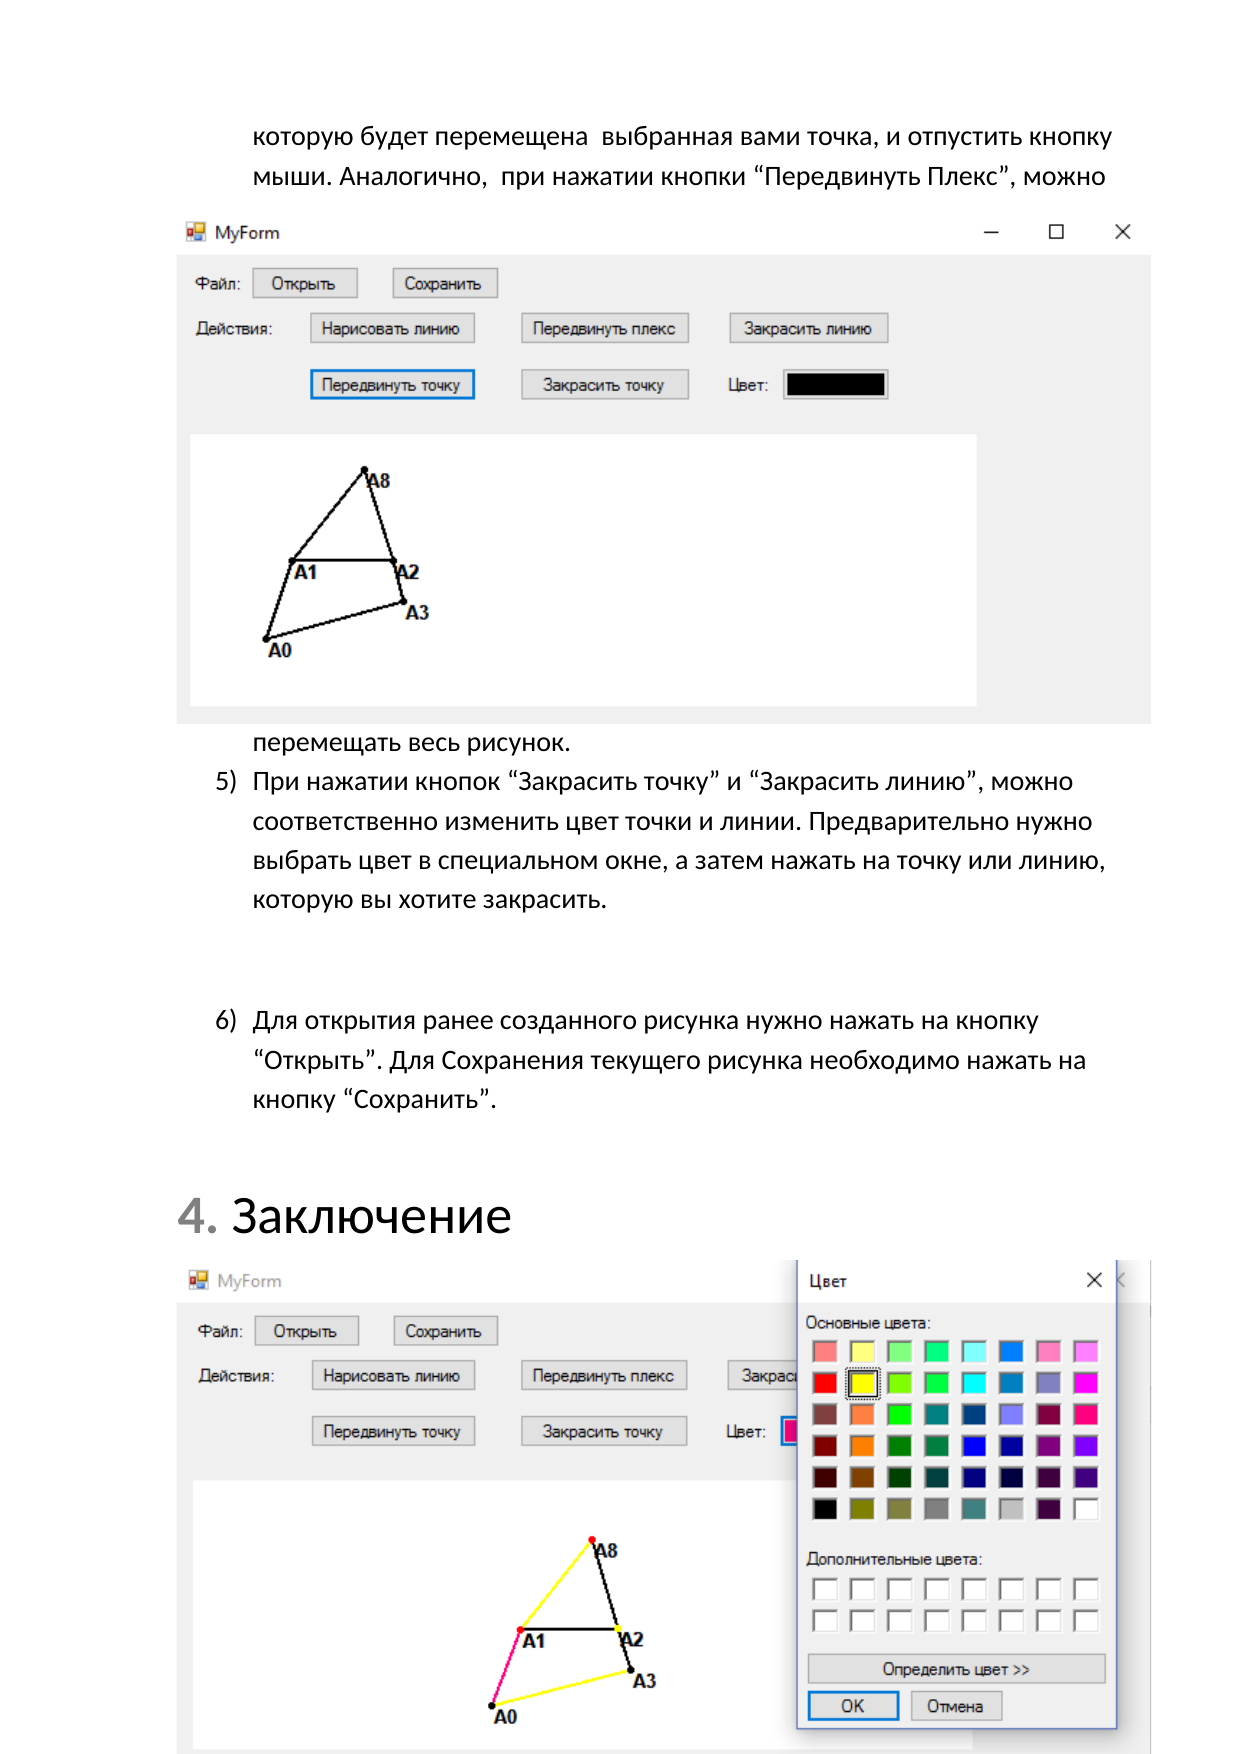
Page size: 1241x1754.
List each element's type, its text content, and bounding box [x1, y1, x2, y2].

picture [176, 214, 1152, 724]
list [215, 118, 1152, 214]
list При нажатии кнопок “Закрасить точку” и “Закрасить линию”, можно соответственно изменить цвет точки и линии. Предварительно нужно выбрать цвет в специальном окне, а затем нажать на точку или линию, которую вы хотите закрасить. [215, 763, 1152, 916]
picture [176, 1260, 1152, 1754]
text 4. Заключение [177, 1181, 1152, 1247]
list Для открытия ранее созданного рисунка нужно нажать на кнопку “Открыть”. Для Сохранения текущего рисунка необходимо нажать на кнопку “Сохранить”. [215, 1002, 1152, 1116]
